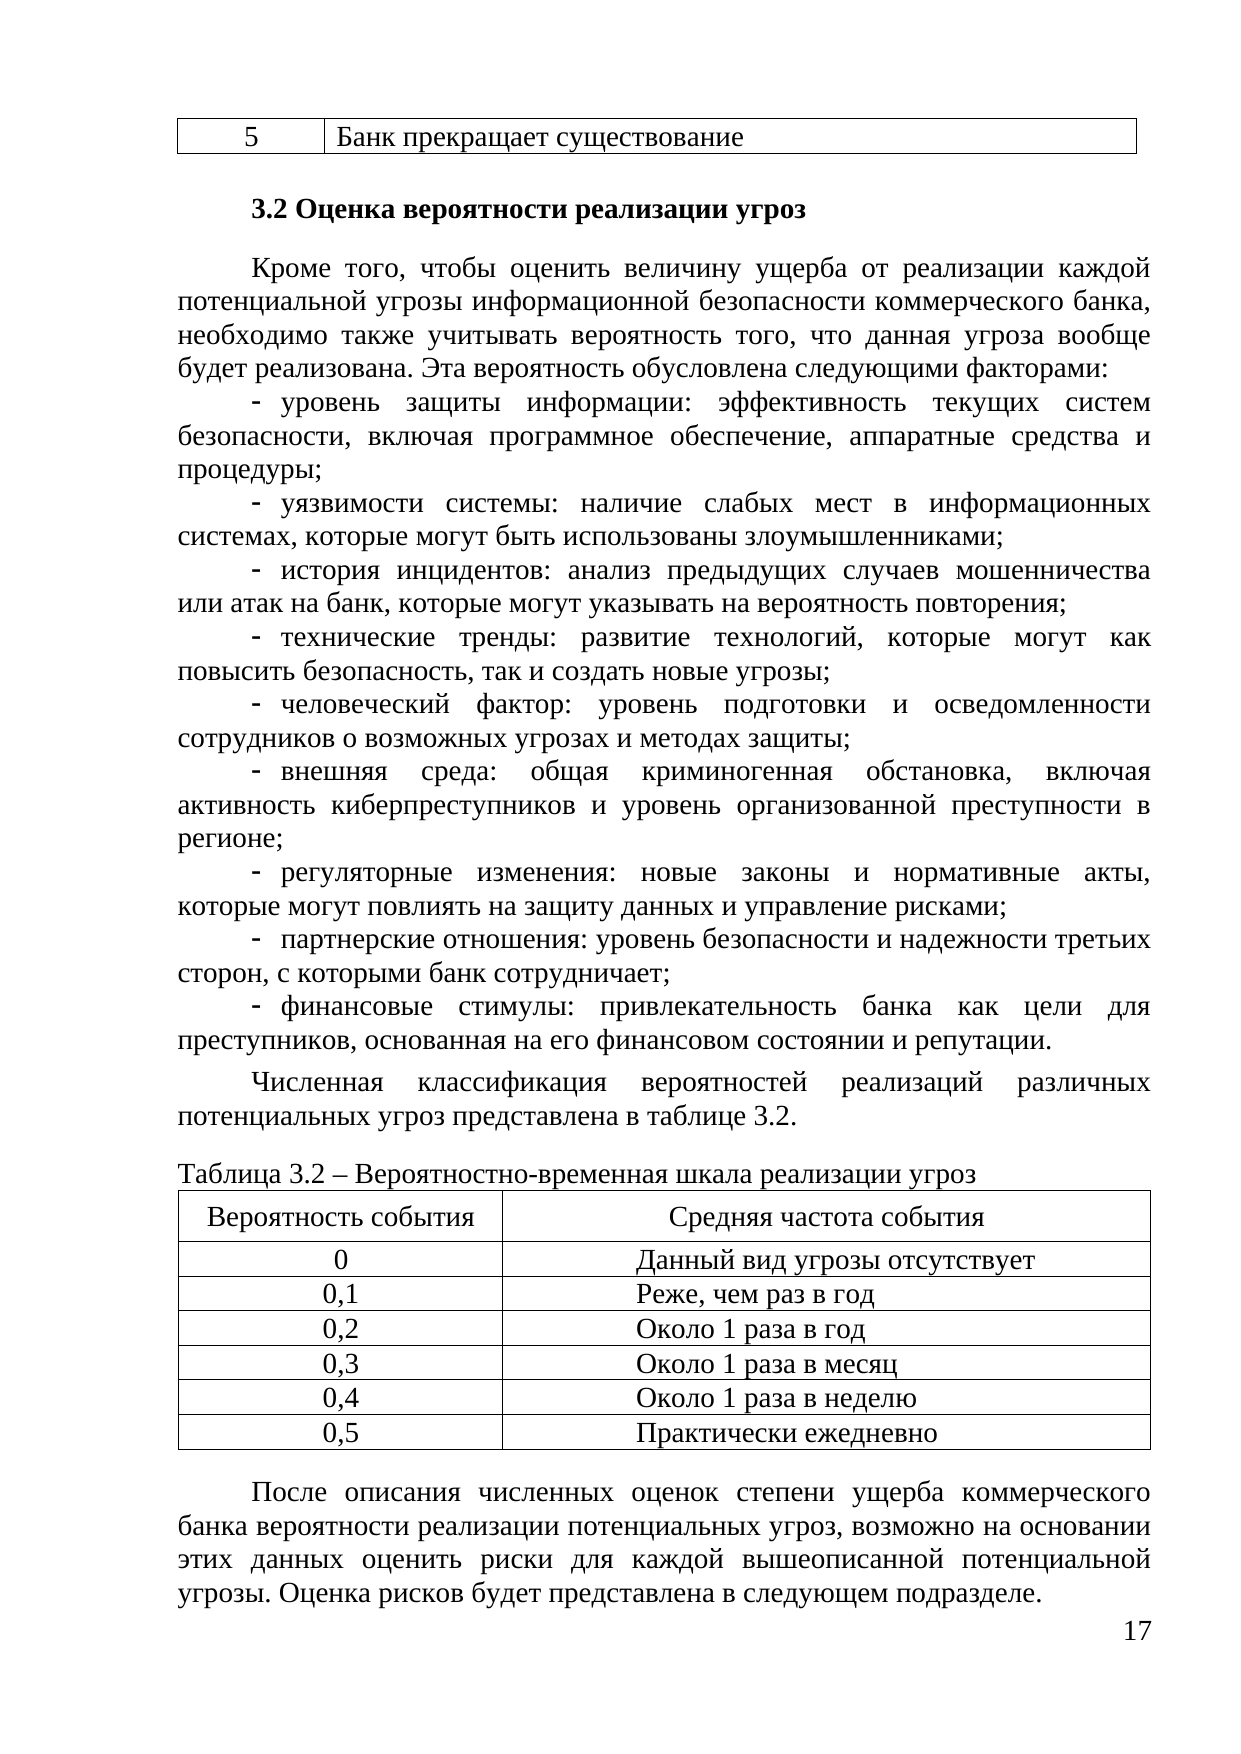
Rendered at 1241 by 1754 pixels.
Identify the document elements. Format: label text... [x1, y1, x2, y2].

text Численная классификация вероятностей реализаций различных потенциальных угроз представлена в таблице 3.2. [177, 1064, 1152, 1131]
table_cell 0,3 [179, 1346, 502, 1379]
table_cell Данный вид угрозы отсутствует [503, 1242, 1150, 1276]
table_cell 5 [178, 119, 324, 153]
list человеческий фактор: уровень подготовки и осведомленности сотрудников о возможных угрозах и методах защиты; [177, 686, 1152, 753]
list история инцидентов: анализ предыдущих случаев мошенничества или атак на банк, которые могут указывать на вероятность повторения; [177, 552, 1152, 619]
table_header Вероятность события [179, 1191, 502, 1241]
table_cell 0,1 [179, 1277, 502, 1310]
table_cell 0,2 [179, 1311, 502, 1345]
list уровень защиты информации: эффективность текущих систем безопасности, включая программное обеспечение, аппаратные средства и процедуры; [177, 384, 1152, 485]
list партнерские отношения: уровень безопасности и надежности третьих сторон, с которыми банк сотрудничает; [177, 921, 1152, 988]
table_cell Около 1 раза в месяц [503, 1346, 1150, 1379]
subtitle 3.2 Оценка вероятности реализации угроз [251, 191, 1152, 225]
table_cell Около 1 раза в год [503, 1311, 1150, 1345]
list технические тренды: развитие технологий, которые могут как повысить безопасность, так и создать новые угрозы; [177, 619, 1152, 686]
list внешняя среда: общая криминогенная обстановка, включая активность киберпреступников и уровень организованной преступности в регионе; [177, 753, 1152, 854]
table_cell Реже, чем раз в год [503, 1277, 1150, 1310]
table_header Средняя частота события [503, 1191, 1150, 1241]
table_cell 0,5 [179, 1415, 502, 1448]
table_cell Практически ежедневно [503, 1415, 1150, 1448]
text Кроме того, чтобы оценить величину ущерба от реализации каждой потенциальной угрозы информационной безопасности коммерческого банка, необходимо также учитывать вероятность того, что данная угроза вообще будет реализована. Эта вероятность обусловлена следующими факторами: [177, 250, 1152, 384]
table_cell Банк прекращает существование [325, 119, 1136, 153]
text После описания численных оценок степени ущерба коммерческого банка вероятности реализации потенциальных угроз, возможно на основании этих данных оценить риски для каждой вышеописанной потенциальной угрозы. Оценка рисков будет представлена в следующем подразделе. [177, 1474, 1152, 1609]
table_cell 0 [179, 1242, 502, 1276]
table_cell 0,4 [179, 1380, 502, 1414]
table_cell Около 1 раза в неделю [503, 1380, 1150, 1414]
list регуляторные изменения: новые законы и нормативные акты, которые могут повлиять на защиту данных и управление рисками; [177, 854, 1152, 921]
text Таблица 3.2 – Вероятностно-временная шкала реализации угроз [177, 1156, 1152, 1190]
list уязвимости системы: наличие слабых мест в информационных системах, которые могут быть использованы злоумышленниками; [177, 485, 1152, 552]
list финансовые стимулы: привлекательность банка как цели для преступников, основанная на его финансовом состоянии и репутации. [177, 988, 1152, 1056]
